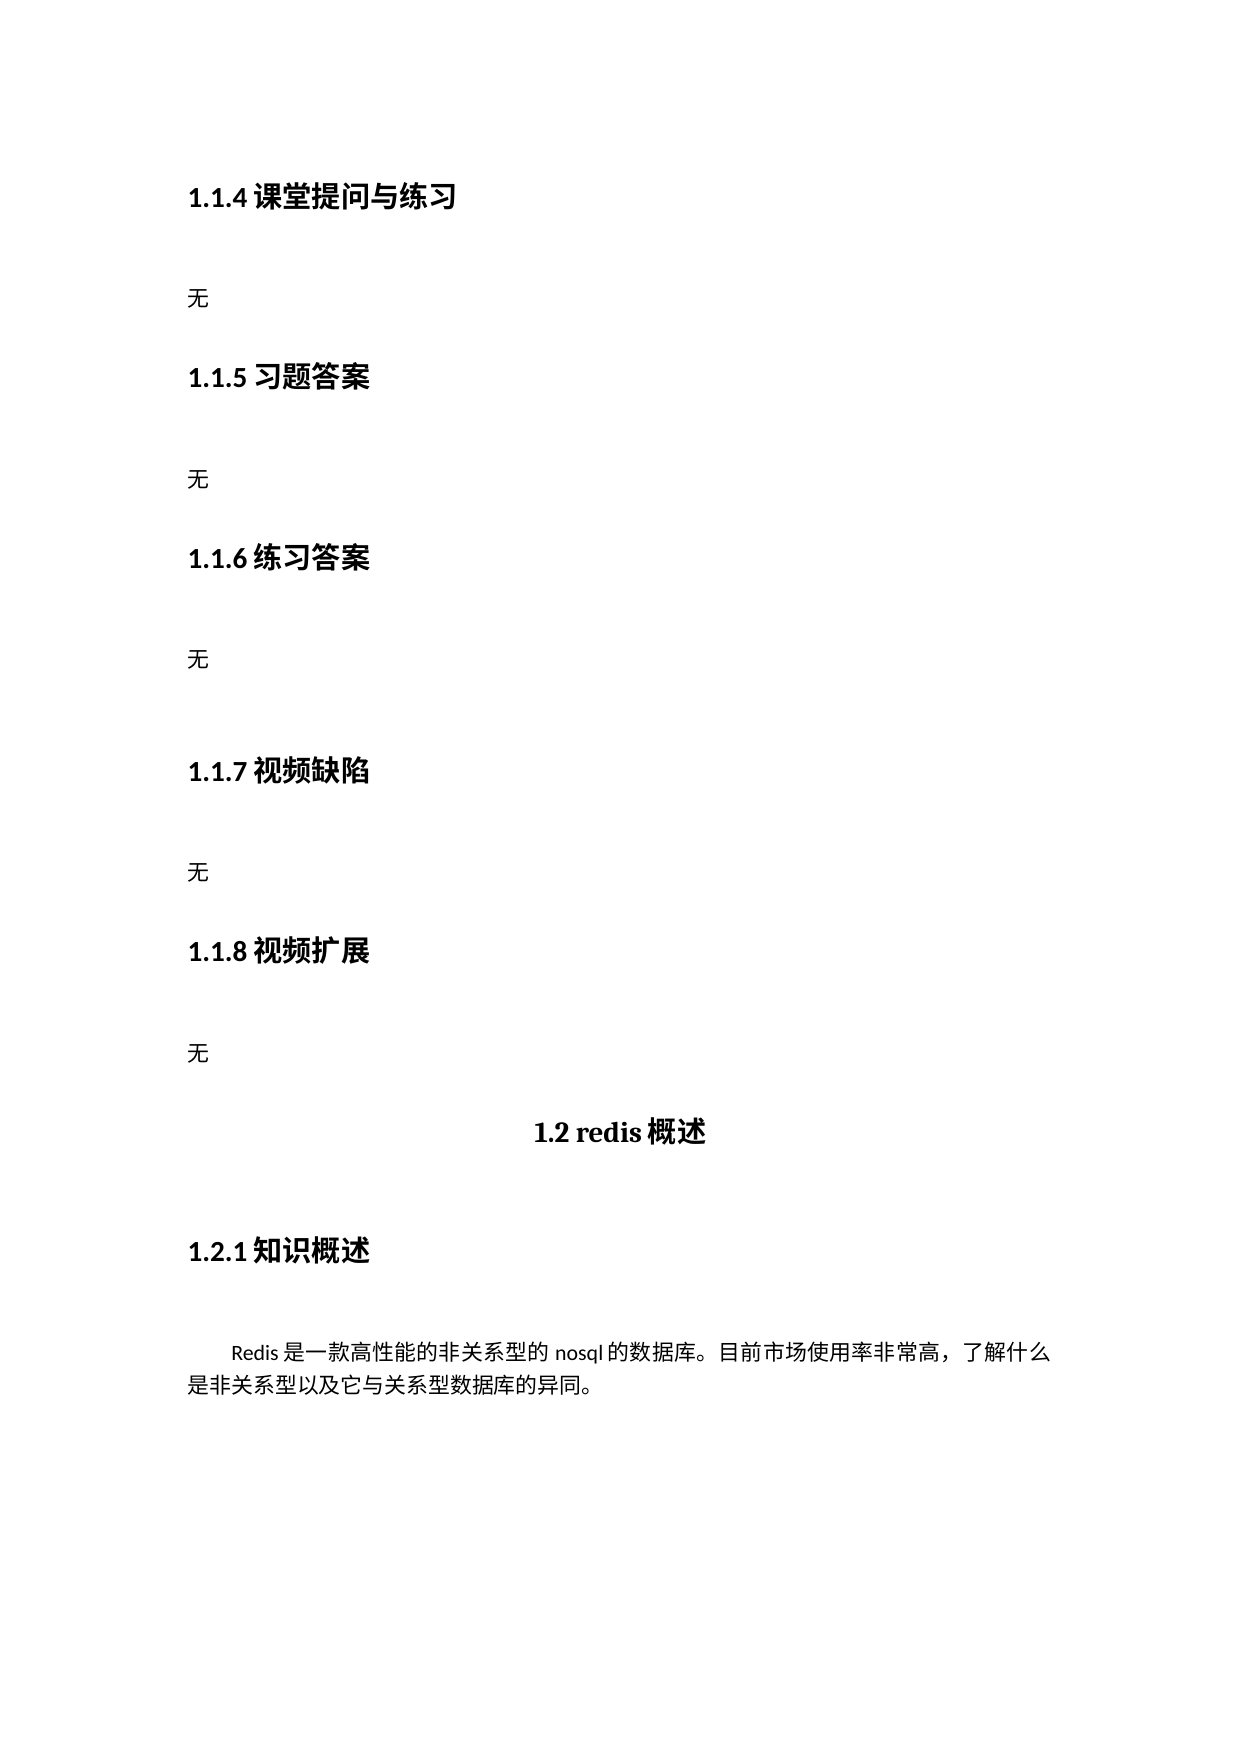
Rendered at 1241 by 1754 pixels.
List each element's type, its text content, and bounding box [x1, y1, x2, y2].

subtitle 1.1.6练习答案 [187, 523, 1053, 588]
subtitle 1.1.4课堂提问与练习 [187, 162, 1053, 227]
text Redis是一款高性能的非关系型的nosql的数据库。目前市场使用率非常高，了解什么是非关系型以及它与关系型数据库的异同。 [187, 1335, 1053, 1400]
text 无 [187, 1035, 1053, 1068]
subtitle 1.1.5习题答案 [187, 342, 1053, 407]
text 无 [187, 281, 1053, 313]
subtitle 1.2.1知识概述 [187, 1216, 1053, 1281]
text 无 [187, 855, 1053, 887]
text 无 [187, 461, 1053, 494]
text 无 [187, 642, 1053, 674]
subtitle 1.1.7视频缺陷 [187, 736, 1053, 801]
subtitle 1.1.8视频扩展 [187, 917, 1053, 982]
subtitle 1.2 redis概述 [187, 1097, 1053, 1162]
